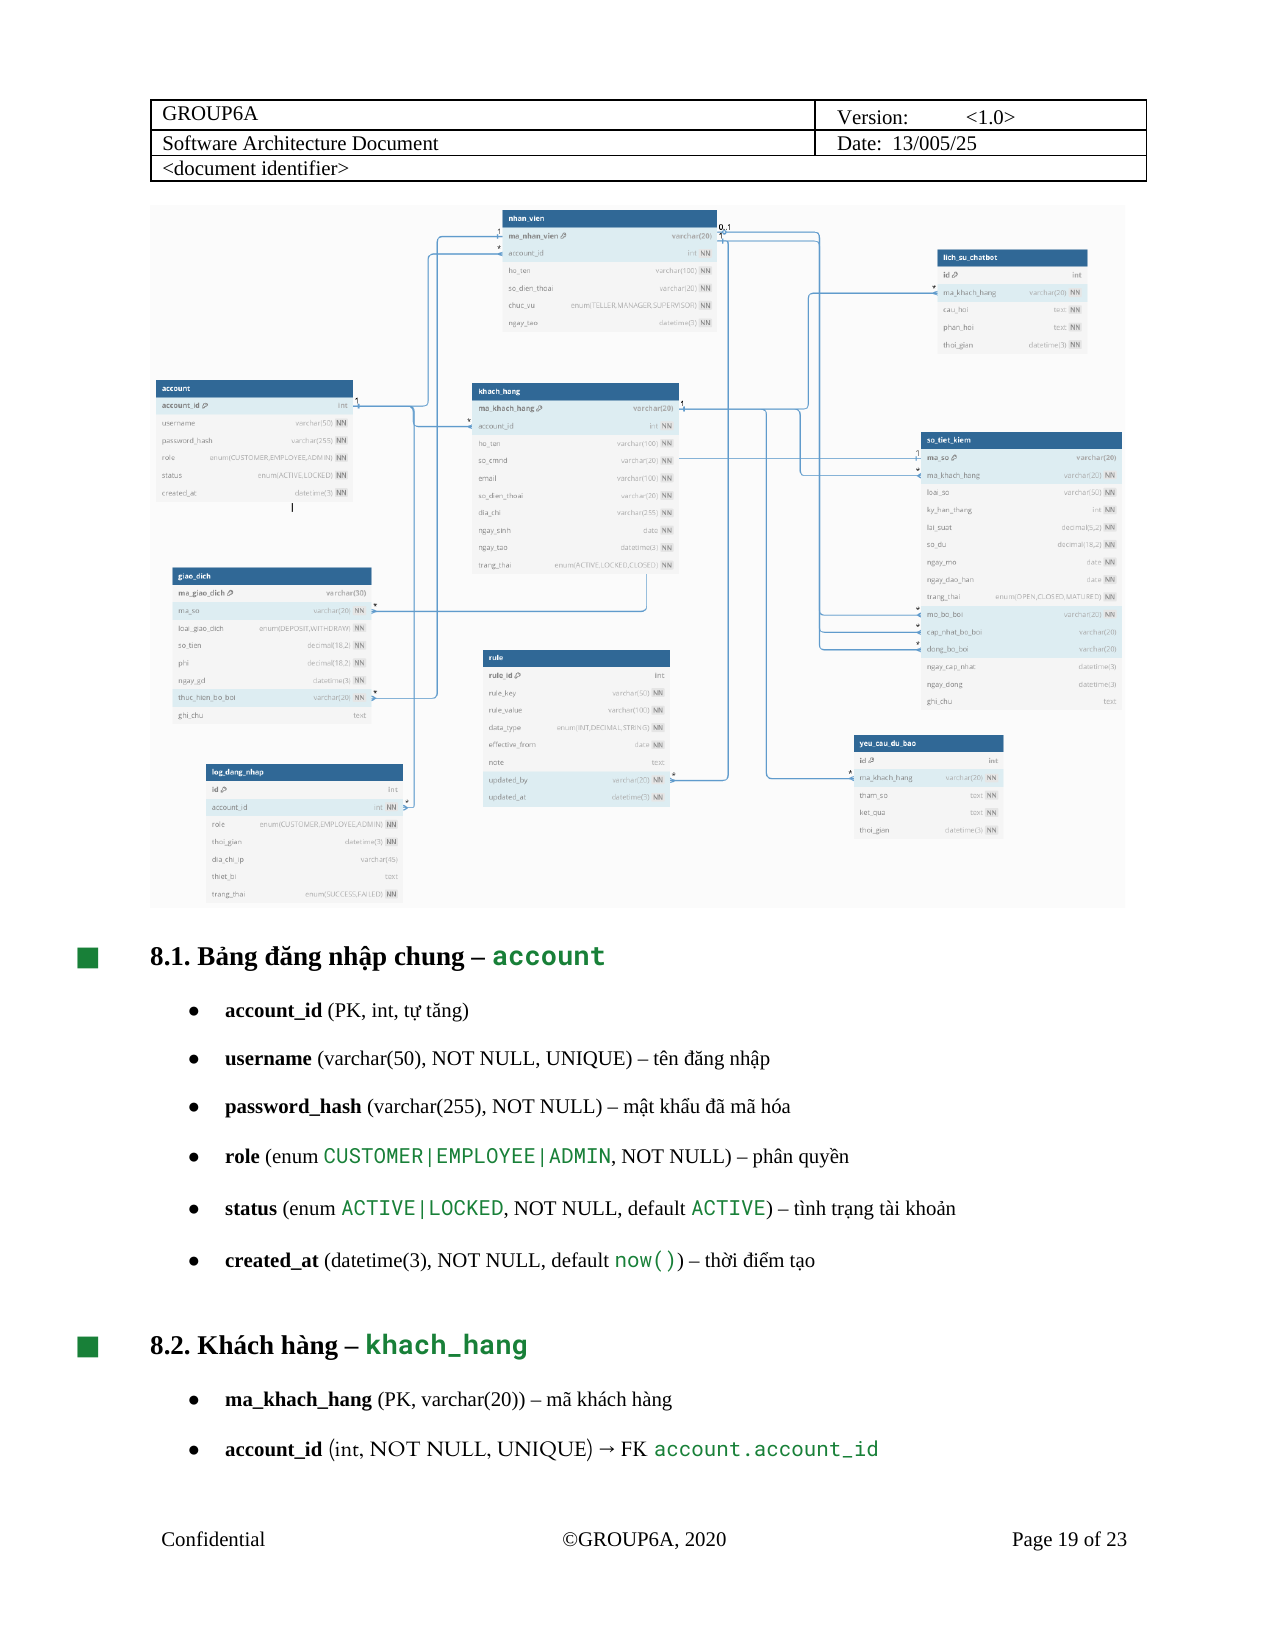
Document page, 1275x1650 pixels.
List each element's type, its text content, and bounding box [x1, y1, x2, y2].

list role (enum CUSTOMER|EMPLOYEE|ADMIN, NOT NULL) – phân quyền [187, 1142, 1125, 1194]
list status (enum ACTIVE|LOCKED, NOT NULL, default ACTIVE) – tình trạng tài khoản [187, 1194, 1125, 1245]
subtitle 8.2. Khách hàng – khach_hang [75, 1326, 1125, 1362]
list ma_khach_hang (PK, varchar(20)) – mã khách hàng [187, 1387, 1125, 1435]
list account_idaccount.account_id [187, 1435, 1125, 1488]
list username (varchar(50), NOT NULL, UNIQUE) – tên đăng nhập [187, 1046, 1125, 1094]
subtitle 8.1. Bảng đăng nhập chung – account [75, 937, 1125, 973]
list account_id (PK, int, tự tăng) [187, 998, 1125, 1046]
list password_hash (varchar(255), NOT NULL) – mật khẩu đã mã hóa [187, 1094, 1125, 1142]
picture [150, 205, 1125, 908]
list created_at (datetime(3), NOT NULL, default now()) – thời điểm tạo [187, 1245, 1125, 1297]
